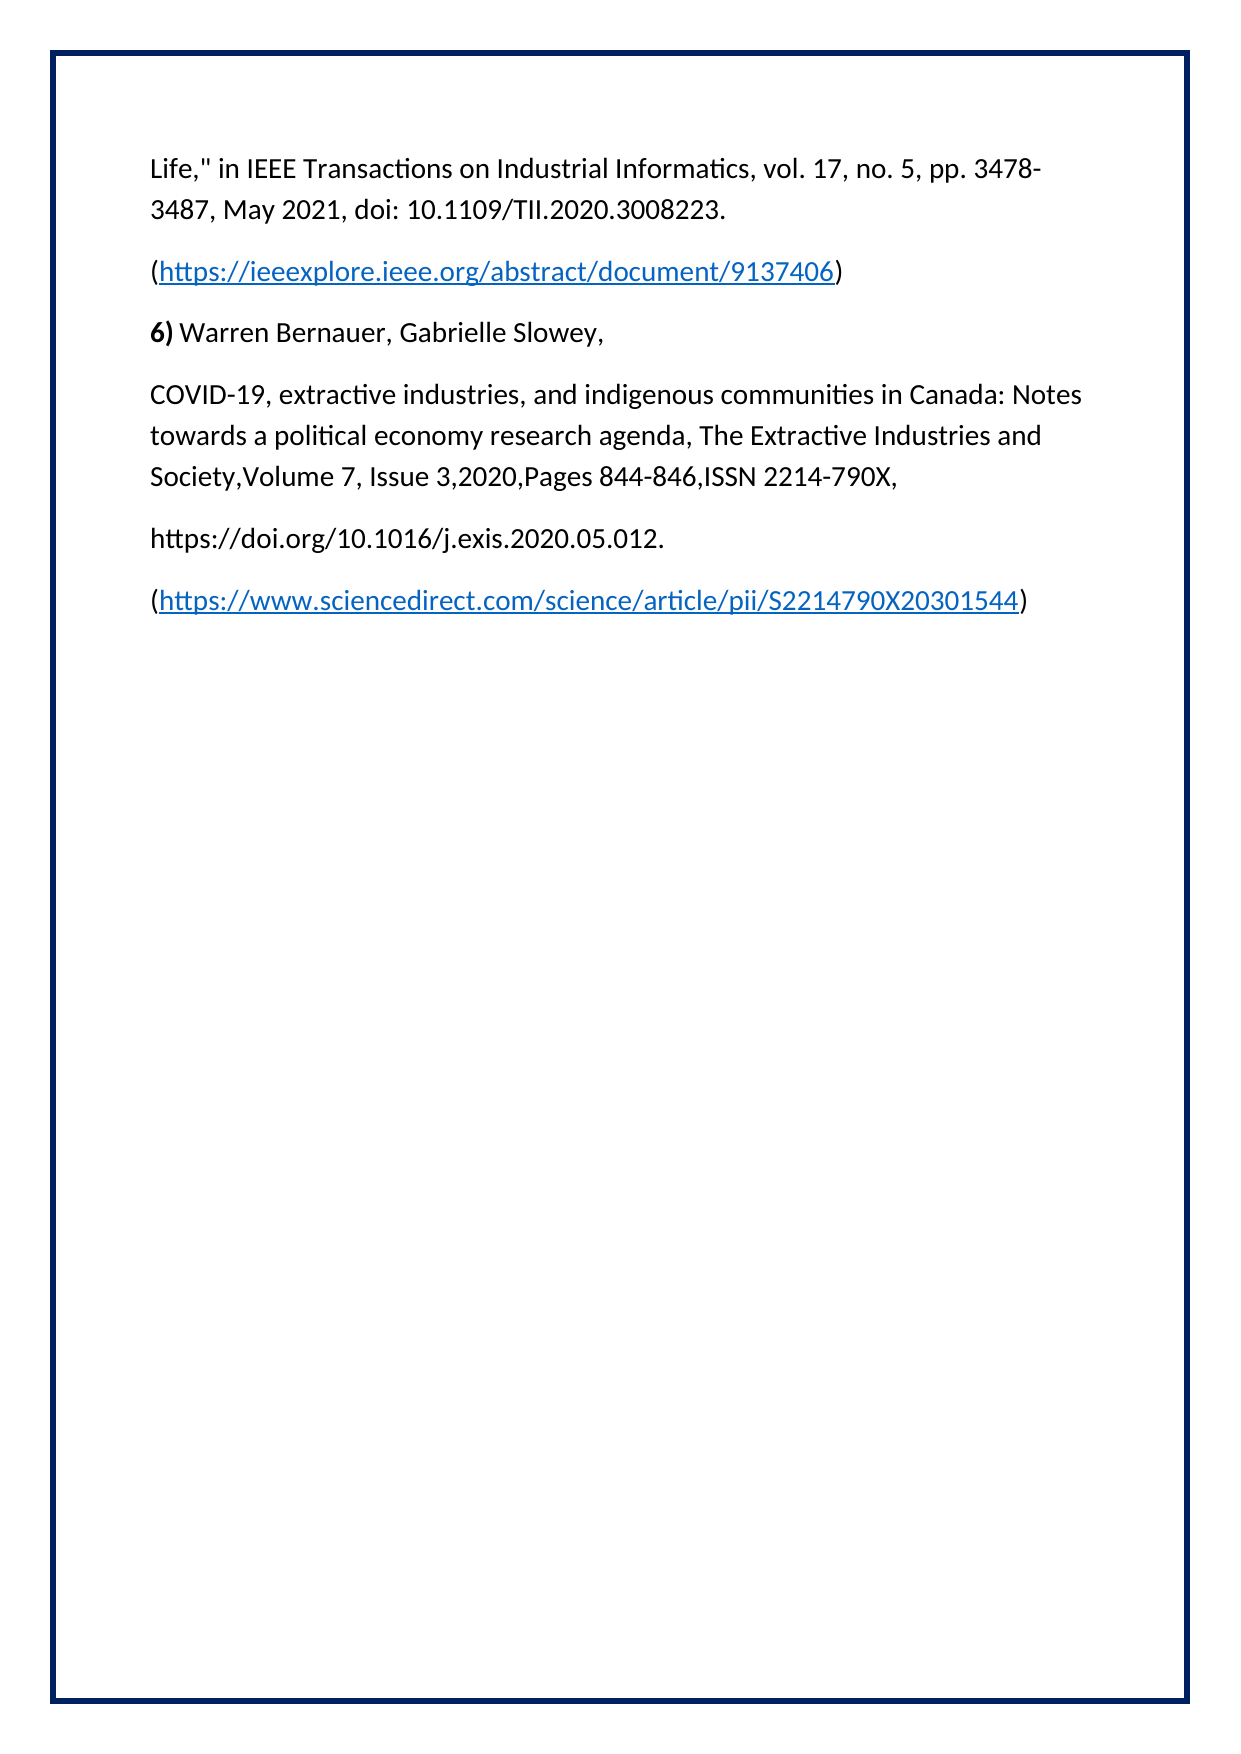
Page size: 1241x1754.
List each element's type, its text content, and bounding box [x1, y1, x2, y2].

text (https://www.sciencedirect.com/science/article/pii/S2214790X20301544) [150, 582, 1090, 617]
text 6) Warren Bernauer, Gabrielle Slowey, [150, 314, 1090, 350]
text COVID-19, extractive industries, and indigenous communities in Canada: Notes towards a political economy research agenda, The Extractive Industries and Society,Volume 7, Issue 3,2020,Pages 844-846,ISSN 2214-790X, [150, 376, 1090, 494]
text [150, 150, 1090, 227]
text https://doi.org/10.1016/j.exis.2020.05.012. [150, 520, 1090, 556]
text (https://ieeexplore.ieee.org/abstract/document/9137406) [150, 253, 1090, 288]
